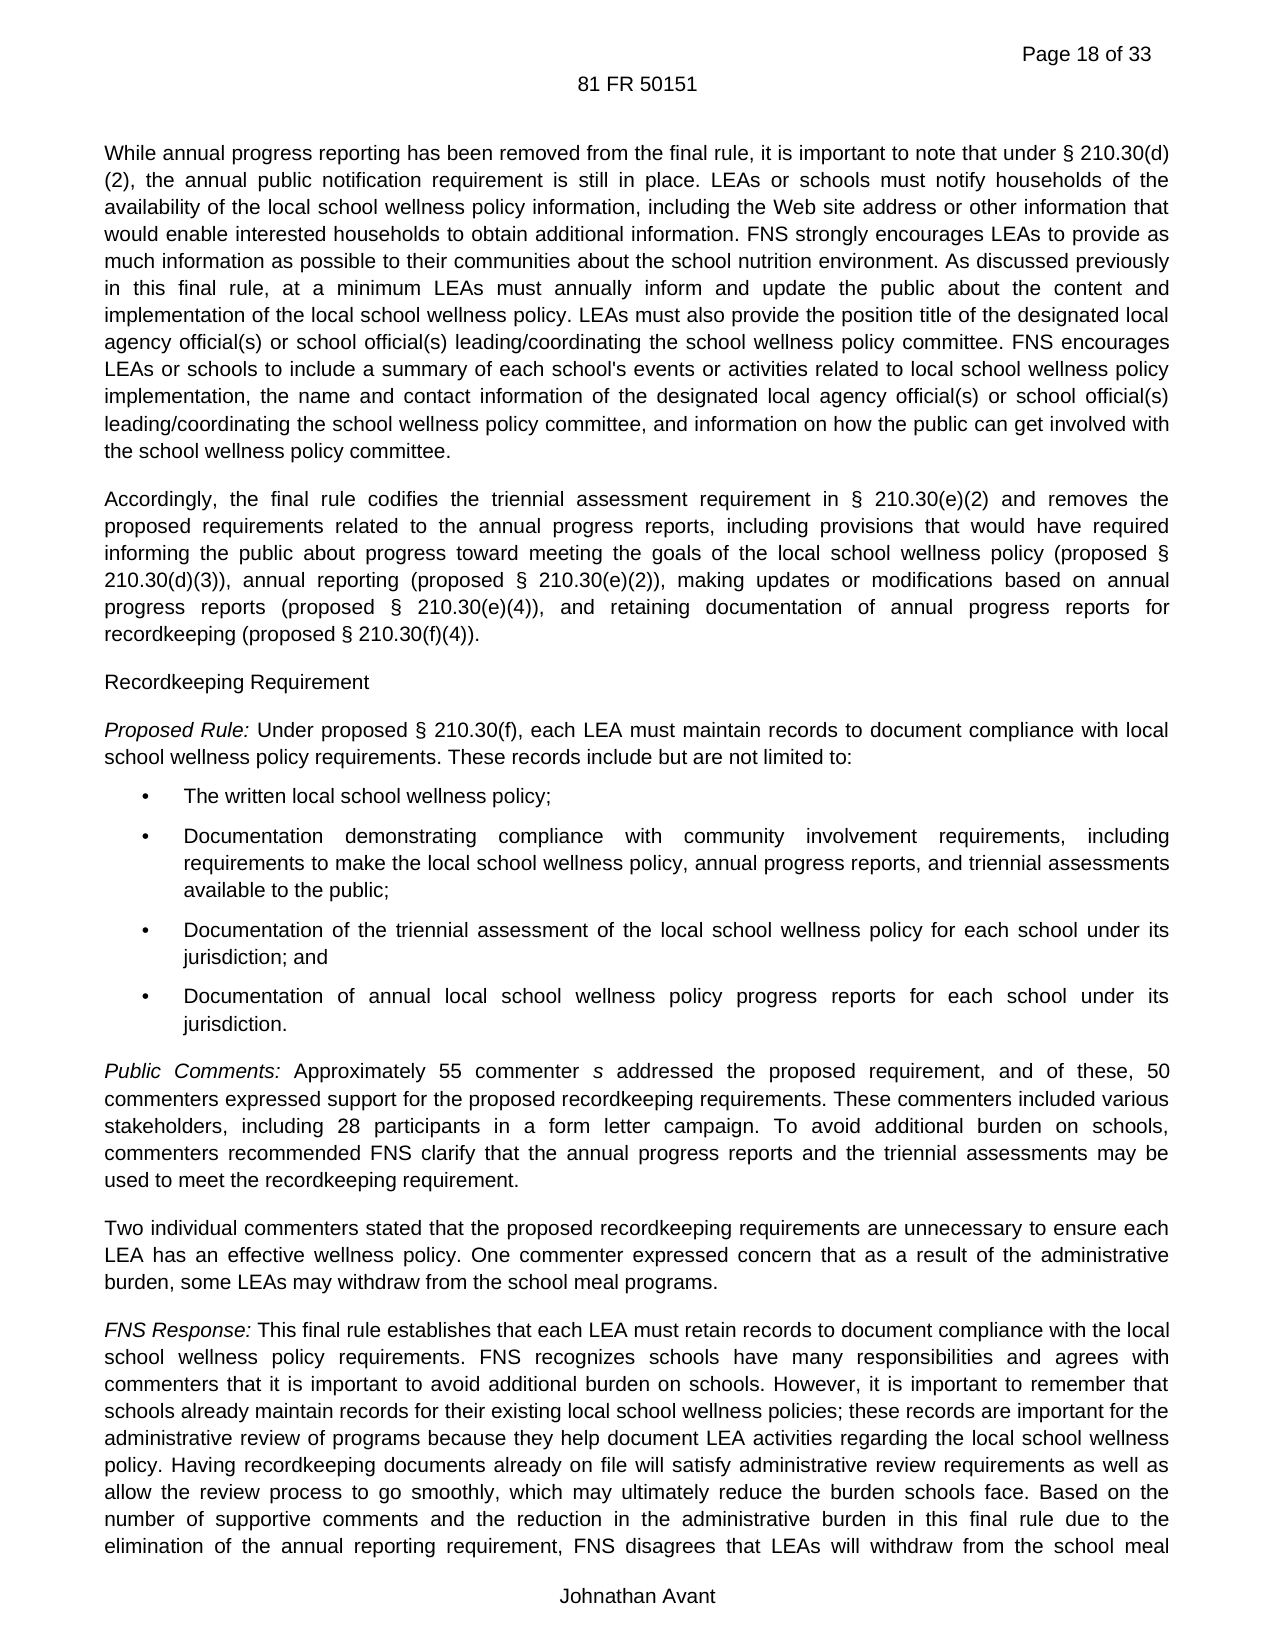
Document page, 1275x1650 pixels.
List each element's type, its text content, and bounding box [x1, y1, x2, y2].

text Two individual commenters stated that the proposed recordkeeping requirements are unnecessary to ensure each LEA has an effective wellness policy. One commenter expressed concern that as a result of the administrative burden, some LEAs may withdraw from the school meal programs. [104, 1212, 1171, 1294]
text Recordkeeping Requirement [104, 667, 1171, 694]
list Documentation of annual local school wellness policy progress reports for each school under its jurisdiction. [142, 981, 1171, 1035]
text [104, 1314, 1171, 1558]
text Proposed Rule: Under proposed § 210.30(f), each LEA must maintain records to document compliance with local school wellness policy requirements. These records include but are not limited to: [104, 714, 1171, 769]
list Documentation of the triennial assessment of the local school wellness policy for each school under its jurisdiction; and [142, 914, 1171, 969]
list Documentation demonstrating compliance with community involvement requirements, including requirements to make the local school wellness policy, annual progress reports, and triennial assessments available to the public; [142, 821, 1171, 902]
text Public Comments: Approximately 55 commenter s addressed the proposed requirement, and of these, 50 commenters expressed support for the proposed recordkeeping requirements. These commenters included various stakeholders, including 28 participants in a form letter campaign. To avoid additional burden on schools, commenters recommended FNS clarify that the annual progress reports and the triennial assessments may be used to meet the recordkeeping requirement. [104, 1056, 1171, 1192]
list The written local school wellness policy; [142, 781, 1171, 808]
text While annual progress reporting has been removed from the final rule, it is important to note that under § 210.30(d)(2), the annual public notification requirement is still in place. LEAs or schools must notify households of the availability of the local school wellness policy information, including the Web site address or other information that would enable interested households to obtain additional information. FNS strongly encourages LEAs to provide as much information as possible to their communities about the school nutrition environment. As discussed previously in this final rule, at a minimum LEAs must annually inform and update the public about the content and implementation of the local school wellness policy. LEAs must also provide the position title of the designated local agency official(s) or school official(s) leading/coordinating the school wellness policy committee. FNS encourages LEAs or schools to include a summary of each school's events or activities related to local school wellness policy implementation, the name and contact information of the designated local agency official(s) or school official(s) leading/coordinating the school wellness policy committee, and information on how the public can get involved with the school wellness policy committee. [104, 137, 1171, 462]
text Accordingly, the final rule codifies the triennial assessment requirement in § 210.30(e)(2) and removes the proposed requirements related to the annual progress reports, including provisions that would have required informing the public about progress toward meeting the goals of the local school wellness policy (proposed § 210.30(d)(3)), annual reporting (proposed § 210.30(e)(2)), making updates or modifications based on annual progress reports (proposed § 210.30(e)(4)), and retaining documentation of annual progress reports for recordkeeping (proposed § 210.30(f)(4)). [104, 483, 1171, 646]
